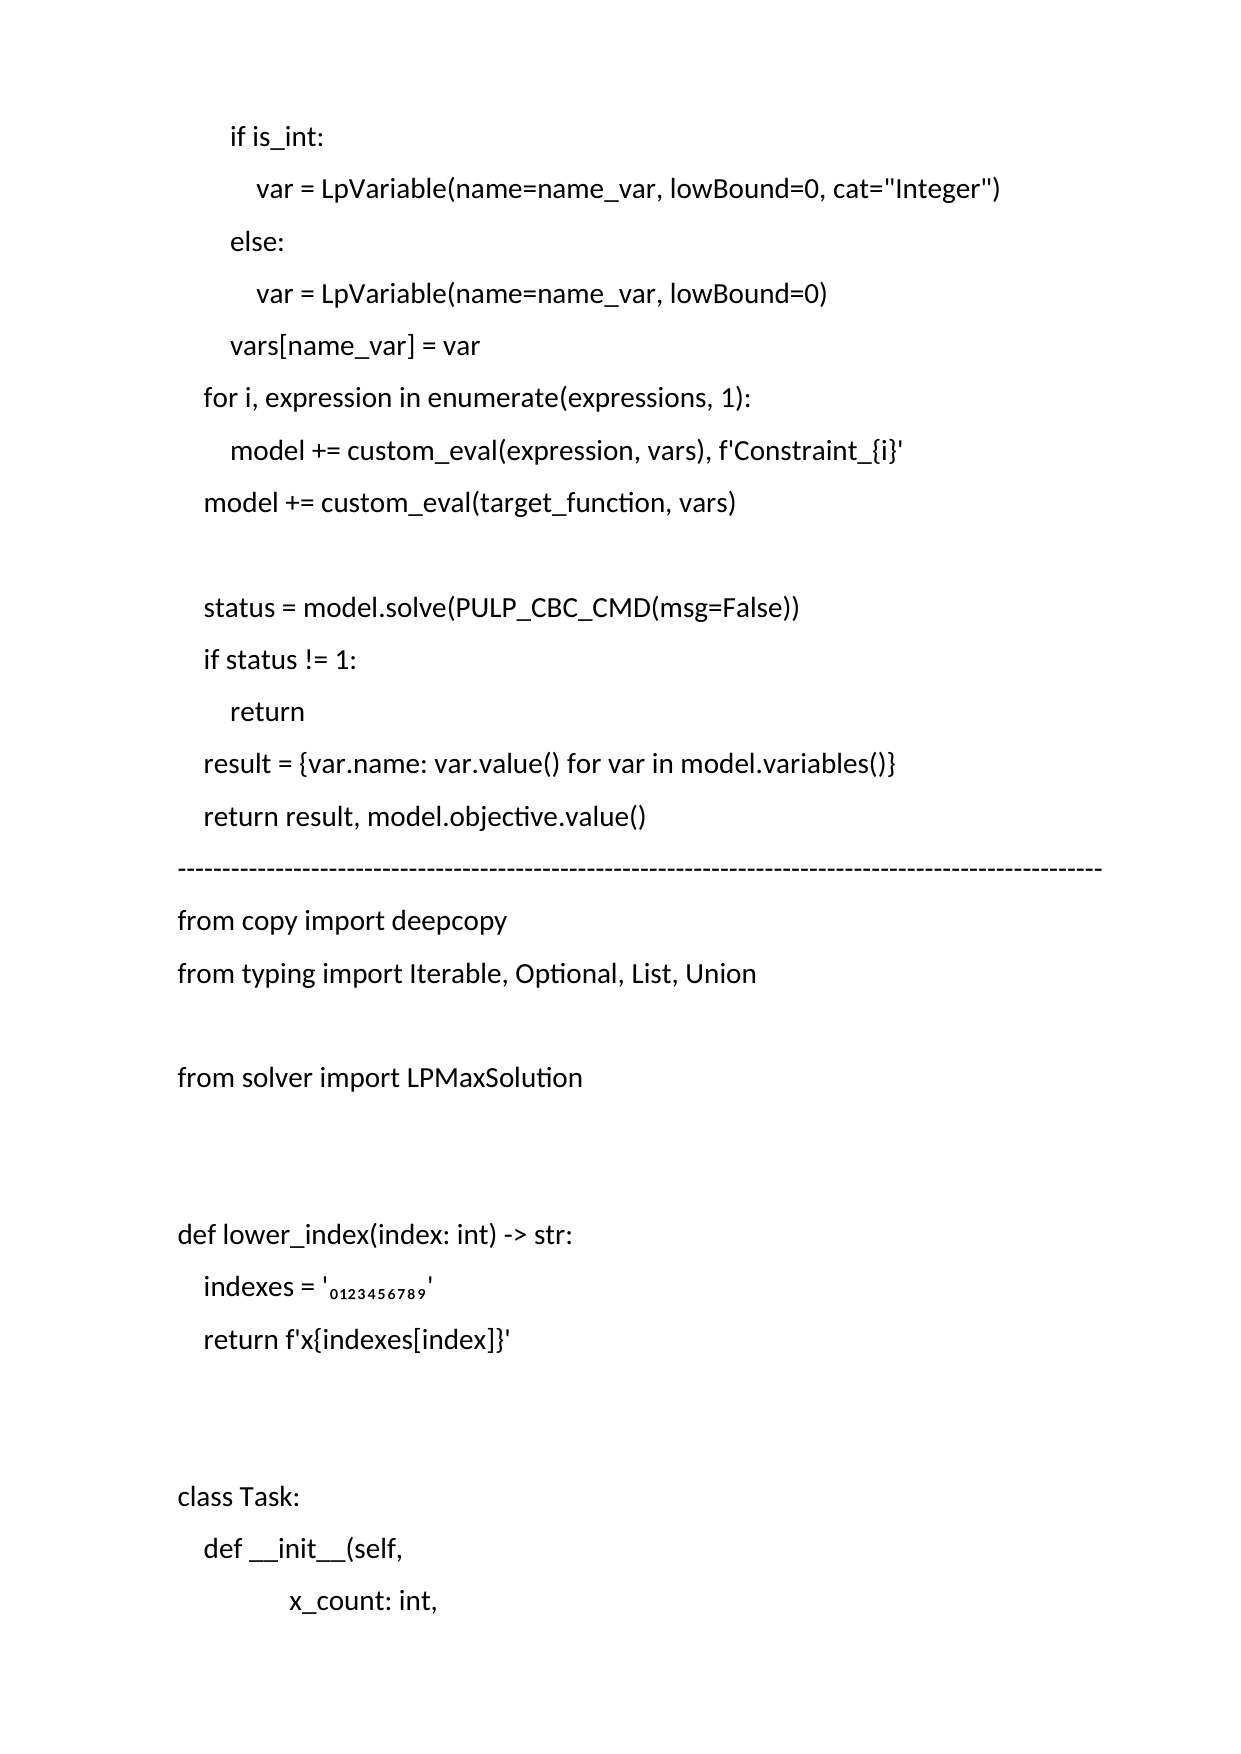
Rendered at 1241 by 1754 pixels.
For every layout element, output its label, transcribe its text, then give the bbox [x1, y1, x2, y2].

text model += custom_eval(target_function, vars) [177, 484, 1152, 520]
text x_count: int, [177, 1582, 1152, 1618]
text result = {var.name: var.value() for var in model.variables()} [177, 746, 1152, 781]
text return [177, 693, 1152, 729]
text for i, expression in enumerate(expressions, 1): [177, 379, 1152, 415]
text return result, model.objective.value() [177, 798, 1152, 833]
text def lower_index(index: int) -> str: [177, 1216, 1152, 1252]
text def __init__(self, [177, 1530, 1152, 1566]
text else: [177, 223, 1152, 258]
text from copy import deepcopy [177, 902, 1152, 938]
text var = LpVariable(name=name_var, lowBound=0, cat="Integer") [177, 170, 1152, 206]
text if status != 1: [177, 641, 1152, 677]
text indexes = '₀₁₂₃₄₅₆₇₈₉' [177, 1268, 1152, 1304]
text class Task: [177, 1478, 1152, 1513]
text vars[name_var] = var [177, 327, 1152, 363]
text from typing import Iterable, Optional, List, Union [177, 955, 1152, 990]
text -------------------------------------------------------------------------------------------------------- [177, 850, 1152, 886]
text if is_int: [177, 118, 1152, 154]
text status = model.solve(PULP_CBC_CMD(msg=False)) [177, 589, 1152, 624]
text model += custom_eval(expression, vars), f'Constraint_{i}' [177, 432, 1152, 467]
text return f'x{indexes[index]}' [177, 1321, 1152, 1356]
text from solver import LPMaxSolution [177, 1059, 1152, 1095]
text var = LpVariable(name=name_var, lowBound=0) [177, 275, 1152, 311]
